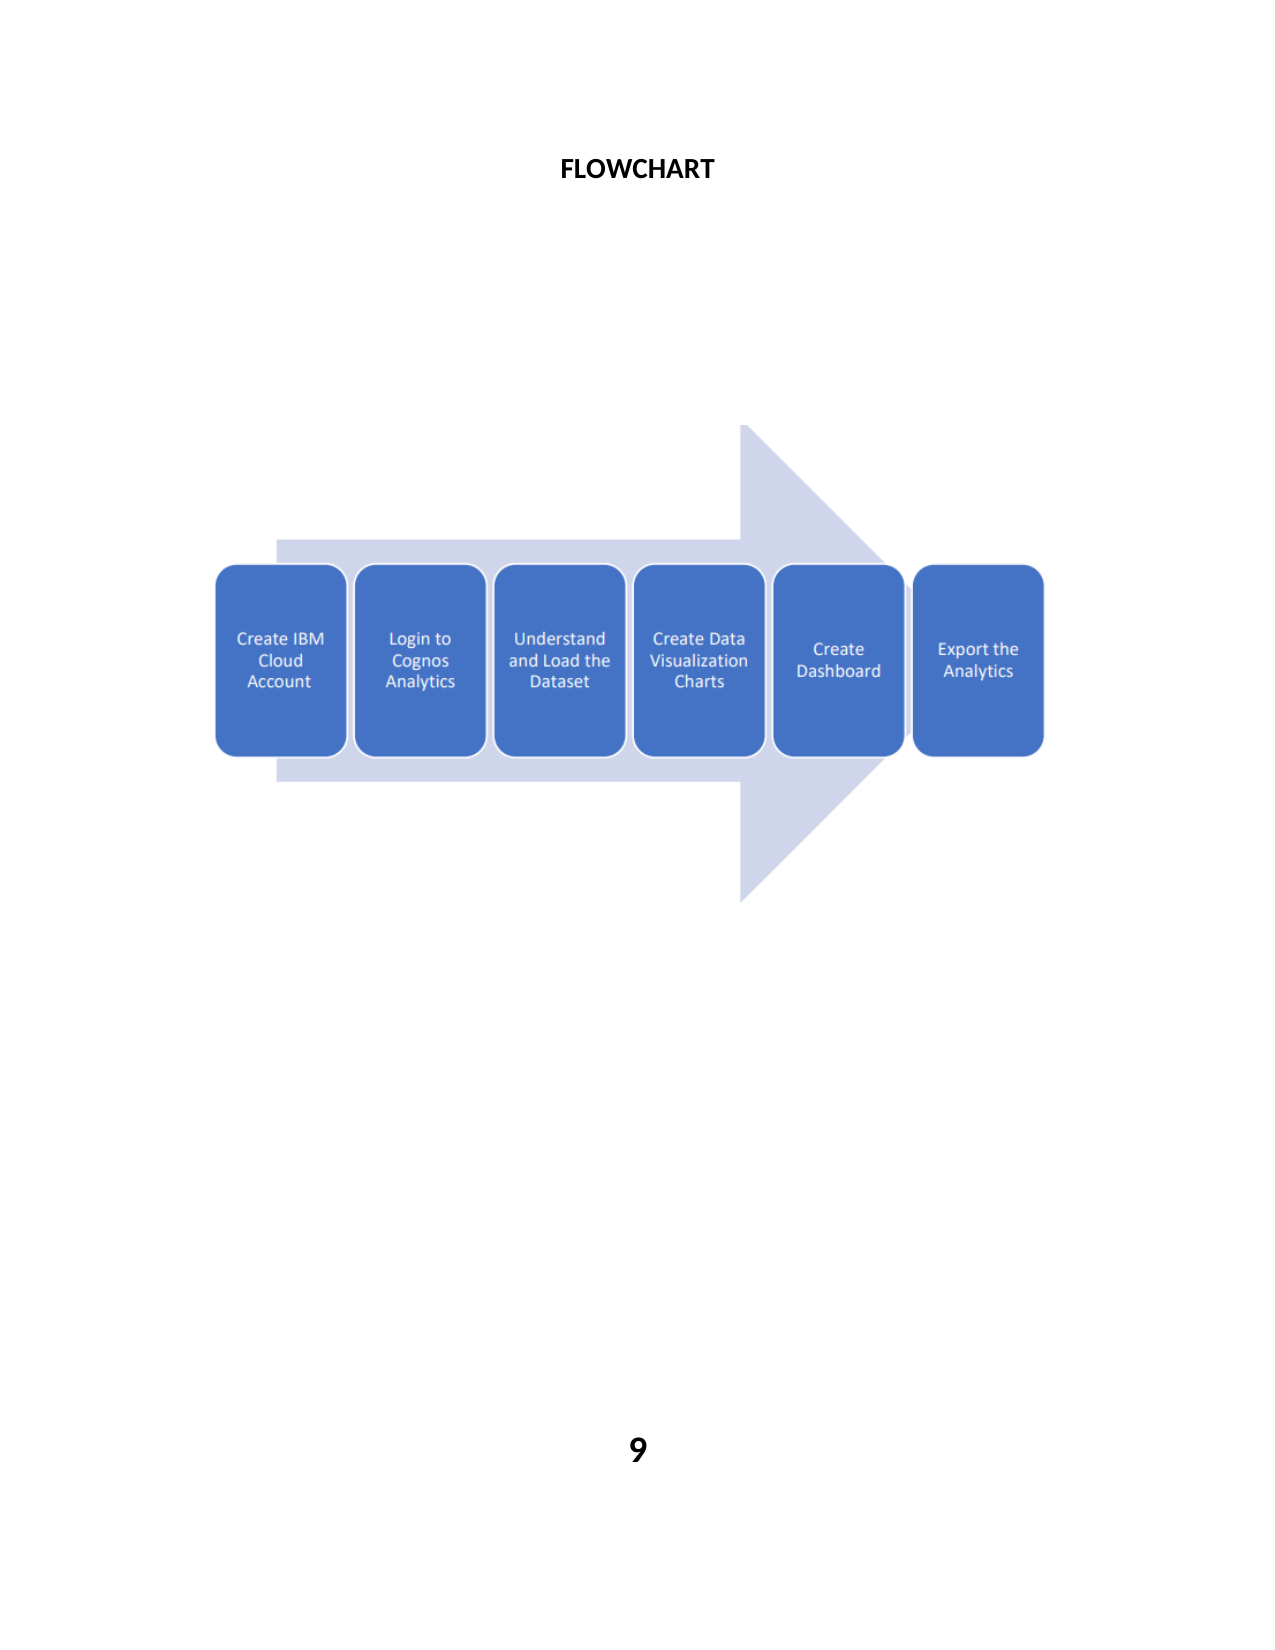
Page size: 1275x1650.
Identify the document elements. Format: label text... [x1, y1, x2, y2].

picture [186, 425, 1089, 922]
text 9 [150, 1426, 1125, 1471]
text FLOWCHART [150, 150, 1125, 186]
